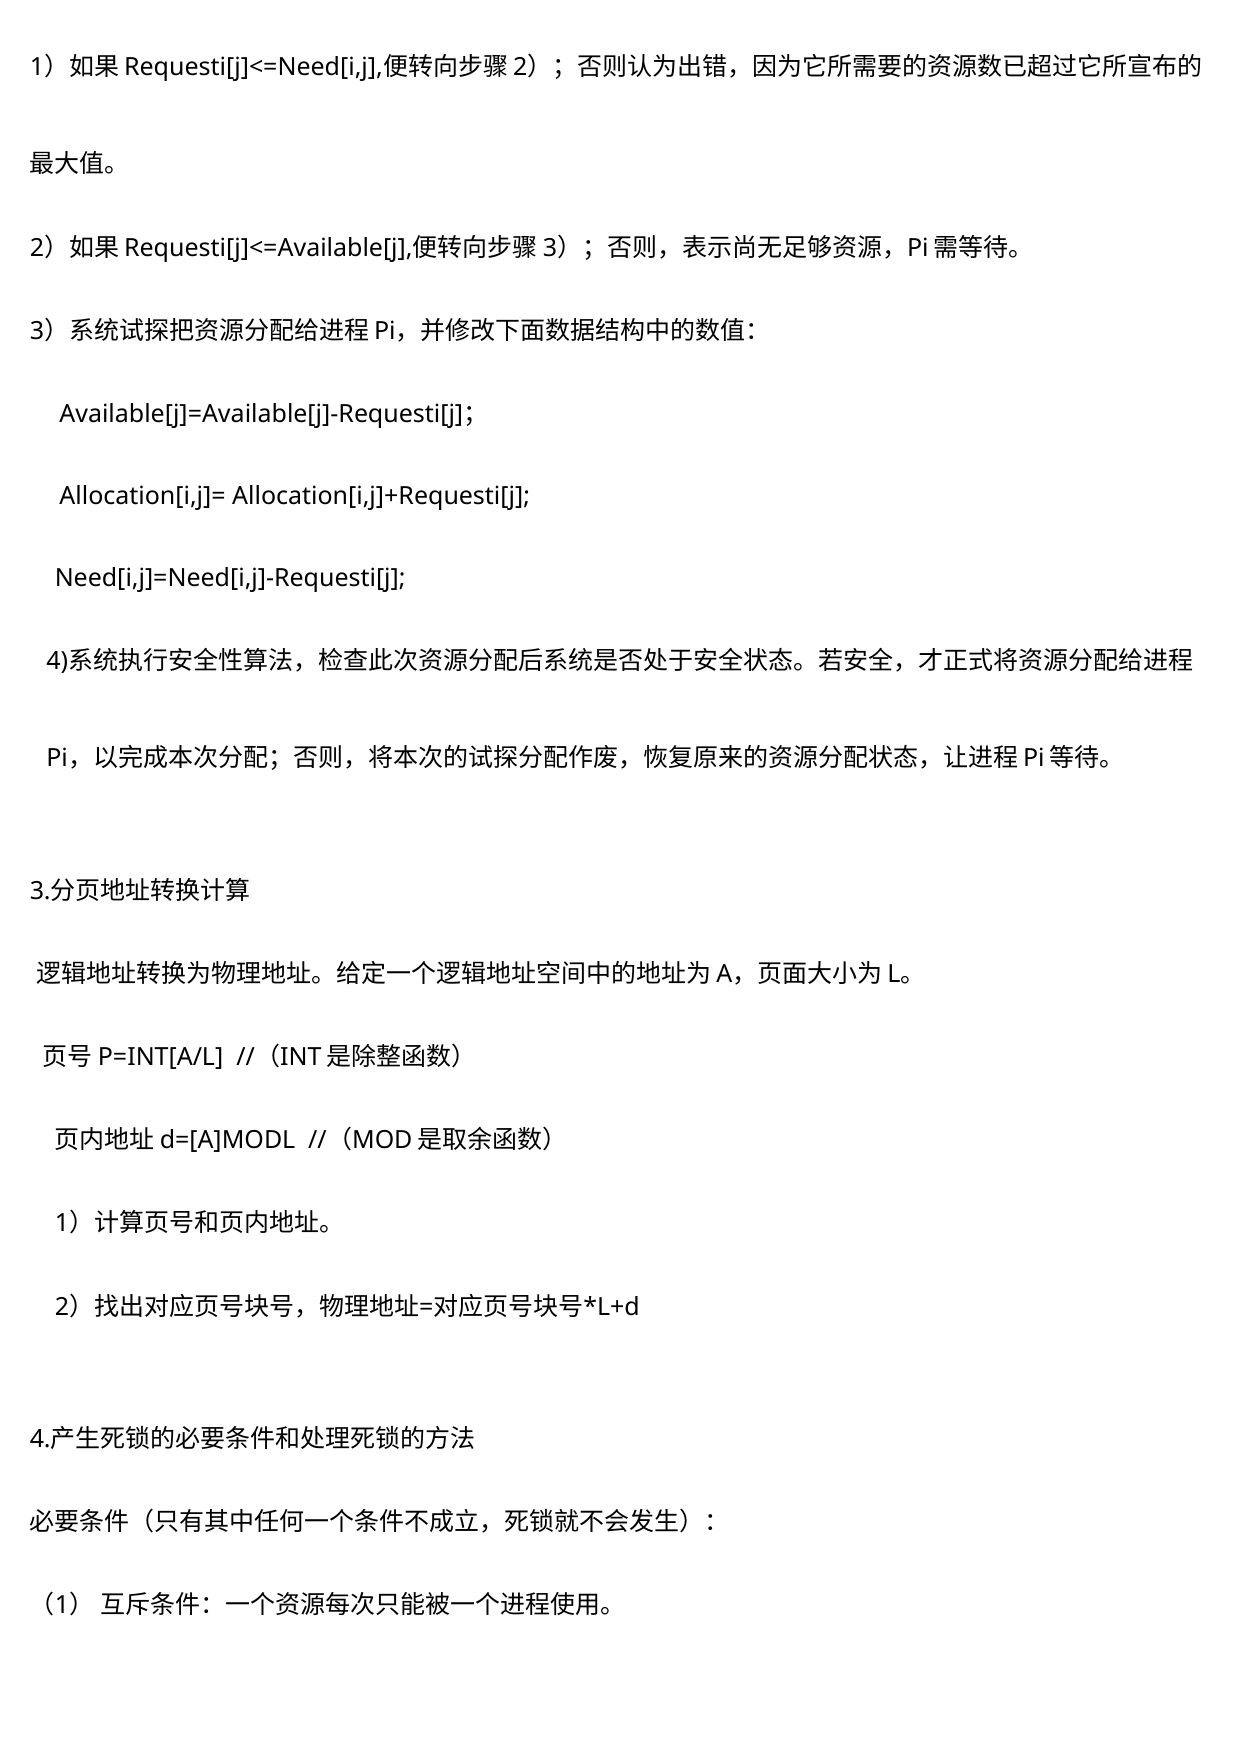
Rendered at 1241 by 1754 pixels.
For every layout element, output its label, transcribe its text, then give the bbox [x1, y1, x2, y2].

list 逻辑地址转换为物理地址。给定一个逻辑地址空间中的地址为A，页面大小为L。 [29, 1120, 1211, 1185]
list Available[j]=Available[j]-Requesti[j]； [46, 559, 1211, 624]
list 系统试探把资源分配给进程Pi，并修改下面数据结构中的数值： [29, 476, 1211, 541]
list 如果Requesti[j]<=Need[i,j],便转向步骤2）；否则认为出错，因为它所需要的资源数已超过它所宣布的最大值。 [29, 213, 1211, 375]
list 计算页号和页内地址。 [29, 1369, 1211, 1434]
list 4.产生死锁的必要条件和处理死锁的方法 [29, 1585, 1211, 1650]
list 设Request是进程Pi的请求向量，如果Requesti[j]=K,表示进程Pi需要K个Rj类型的资源。当Pi发出资源请求后，系统按下述步骤进行检查： [29, 32, 1211, 194]
list 如果Requesti[j]<=Available[j],便转向步骤3）；否则，表示尚无足够资源，Pi需等待。 [29, 393, 1211, 458]
list 页号P=INT[A/L] //（INT是除整函数） [29, 1203, 1211, 1268]
list 3.分页地址转换计算 [29, 1037, 1211, 1102]
list 4)系统执行安全性算法，检查此次资源分配后系统是否处于安全状态。若安全，才正式将资源分配给进程Pi，以完成本次分配；否则，将本次的试探分配作废，恢复原来的资源分配状态，让进程Pi等待。 [46, 807, 1211, 969]
list 页内地址d=[A]MODL //（MOD是取余函数） [29, 1286, 1211, 1351]
list Need[i,j]=Need[i,j]-Requesti[j]; [29, 724, 1211, 789]
list Allocation[i,j]= Allocation[i,j]+Requesti[j]; [46, 643, 1211, 708]
list 找出对应页号块号，物理地址=对应页号块号*L+d [29, 1452, 1211, 1517]
